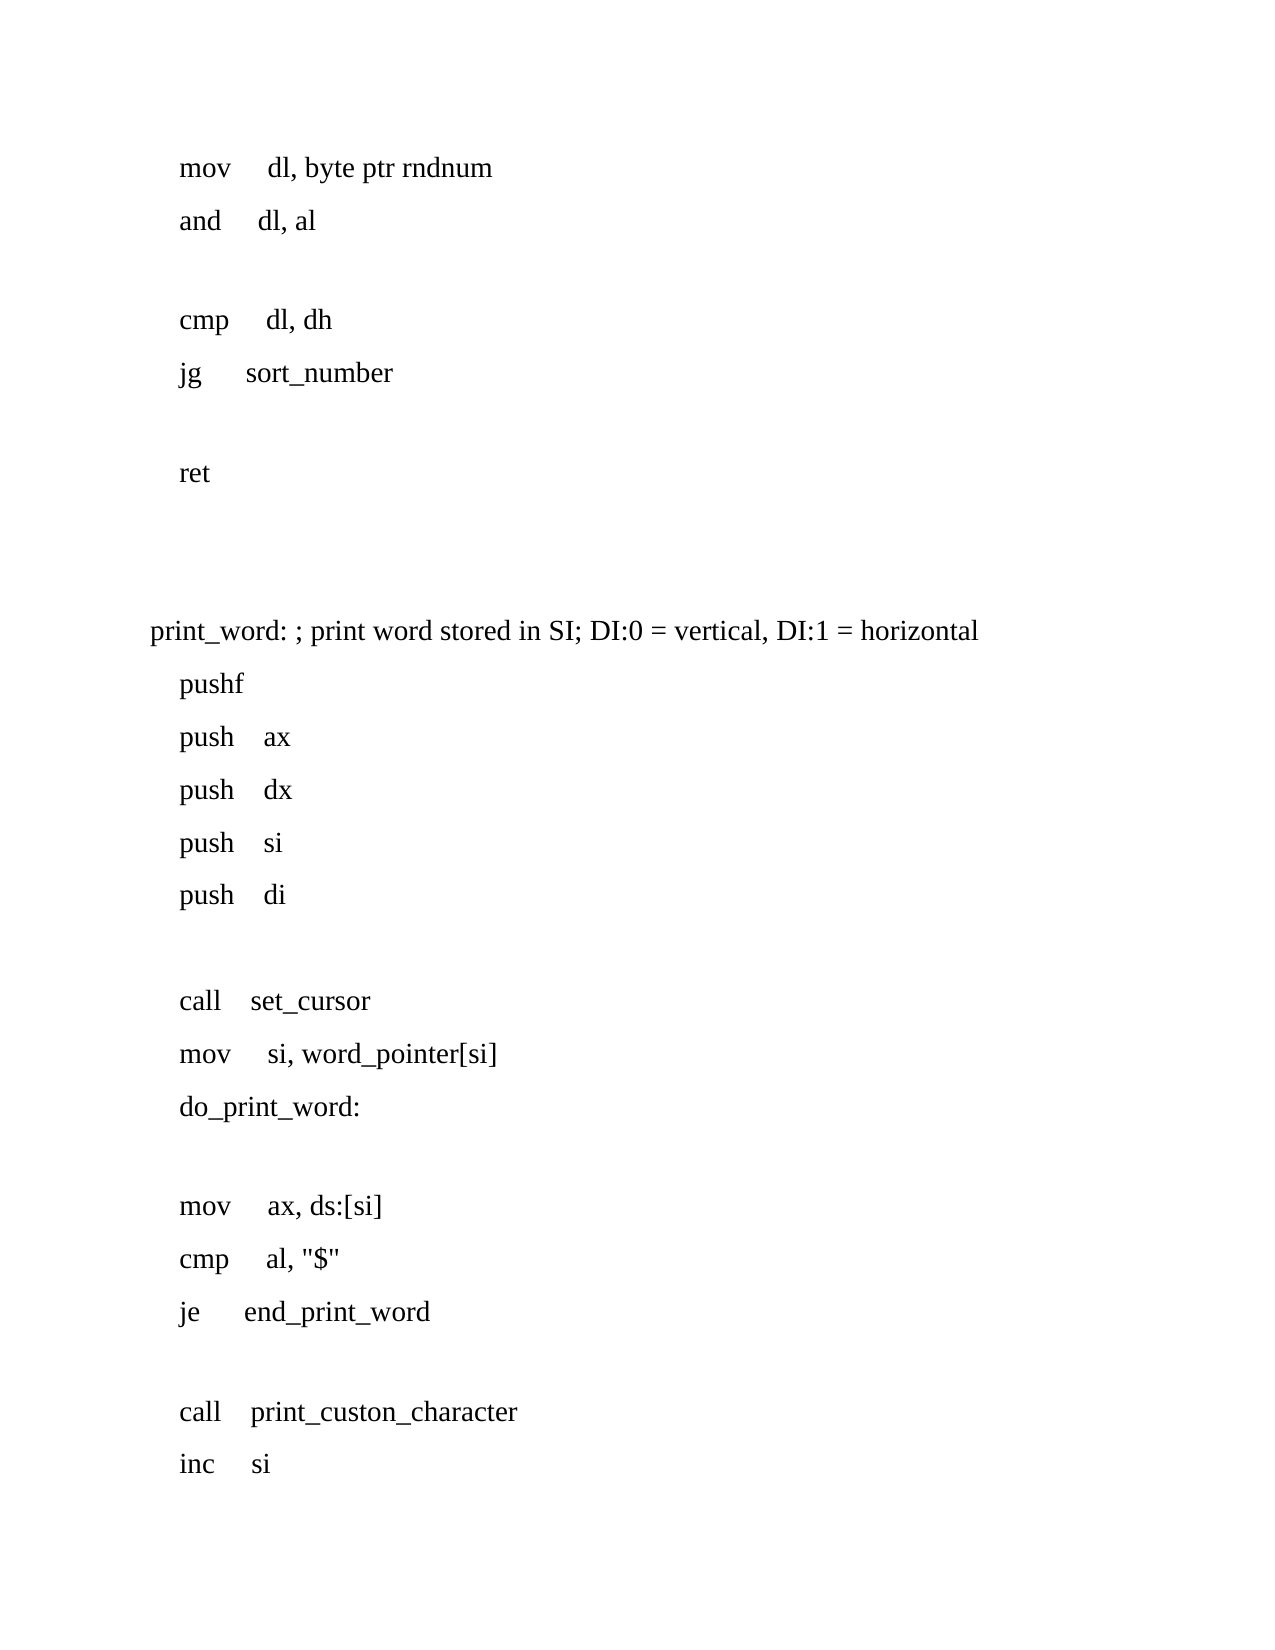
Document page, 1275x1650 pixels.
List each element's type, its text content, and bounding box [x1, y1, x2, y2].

text mov si, word_pointer[si] [150, 1036, 1125, 1069]
text pushf [150, 666, 1125, 700]
text push di [150, 877, 1125, 911]
text je end_print_word [150, 1294, 1125, 1328]
text ret [150, 455, 1125, 488]
text and dl, al [150, 203, 1125, 236]
text inc si [150, 1447, 1125, 1480]
text call set_cursor [150, 983, 1125, 1017]
text cmp al, "$" [150, 1241, 1125, 1275]
text mov ax, ds:[si] [150, 1188, 1125, 1222]
text cmp dl, dh [150, 302, 1125, 336]
text push dx [150, 772, 1125, 805]
text push ax [150, 719, 1125, 753]
text call print_custon_character [150, 1394, 1125, 1427]
text mov dl, byte ptr rndnum [150, 150, 1125, 183]
text push si [150, 825, 1125, 858]
text do_print_word: [150, 1089, 1125, 1122]
text jg sort_number [150, 355, 1125, 389]
text print_word: ; print word stored in SI; DI:0 = vertical, DI:1 = horizontal [150, 613, 1125, 647]
